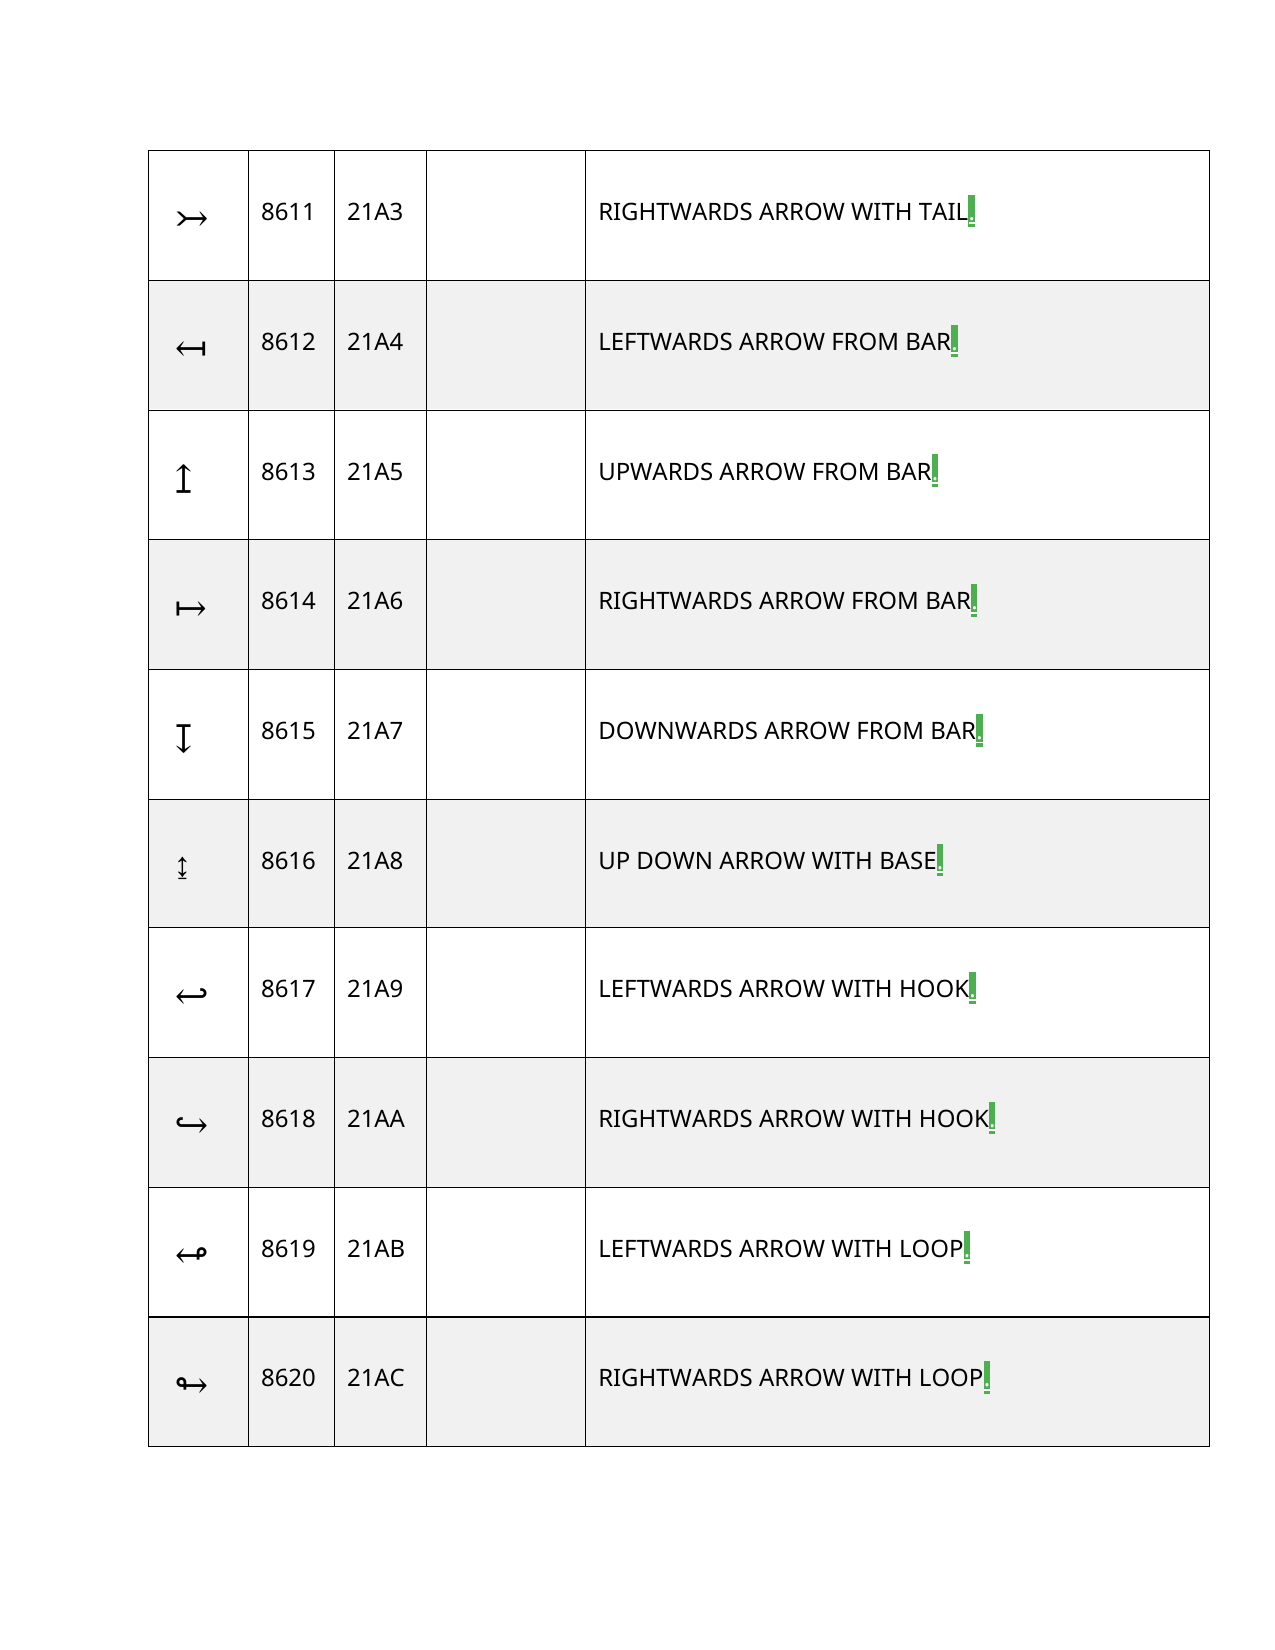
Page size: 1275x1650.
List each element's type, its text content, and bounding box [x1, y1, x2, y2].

table_cell [427, 800, 585, 927]
table_cell 8616 [249, 800, 334, 927]
table_cell ↧ [149, 670, 248, 799]
table_cell 21A4 [335, 281, 426, 409]
table_cell 8619 [249, 1188, 334, 1316]
table_cell LEFTWARDS ARROW FROM BAR. [586, 281, 1209, 409]
table_cell 21A7 [335, 670, 426, 799]
table_cell 8620 [249, 1318, 334, 1446]
table_cell 21AC [335, 1318, 426, 1446]
table_cell 8617 [249, 928, 334, 1057]
table_cell UP DOWN ARROW WITH BASE. [586, 800, 1209, 927]
table_cell 8611 [249, 151, 334, 280]
table_cell 8613 [249, 411, 334, 539]
table_cell [427, 281, 585, 409]
table_cell 21A5 [335, 411, 426, 539]
table_cell RIGHTWARDS ARROW WITH TAIL. [586, 151, 1209, 280]
table_cell RIGHTWARDS ARROW WITH LOOP. [586, 1318, 1209, 1446]
table_cell ↫ [149, 1188, 248, 1316]
table_cell DOWNWARDS ARROW FROM BAR. [586, 670, 1209, 799]
table_cell [427, 151, 585, 280]
table_cell [427, 928, 585, 1057]
table_cell ↬ [149, 1318, 248, 1446]
table_cell 8612 [249, 281, 334, 409]
table_cell ↥ [149, 411, 248, 539]
table_cell LEFTWARDS ARROW WITH HOOK. [586, 928, 1209, 1057]
table_cell [427, 1058, 585, 1187]
table_cell 8614 [249, 540, 334, 669]
table_cell UPWARDS ARROW FROM BAR. [586, 411, 1209, 539]
table_cell ↪ [149, 1058, 248, 1187]
table_cell ↤ [149, 281, 248, 409]
table_cell 21A3 [335, 151, 426, 280]
table_cell 21AB [335, 1188, 426, 1316]
table_cell [427, 411, 585, 539]
table_cell [427, 1318, 585, 1446]
table_cell ↣ [149, 151, 248, 280]
table_cell LEFTWARDS ARROW WITH LOOP. [586, 1188, 1209, 1316]
table_cell [427, 540, 585, 669]
table_cell 21A8 [335, 800, 426, 927]
table_cell RIGHTWARDS ARROW FROM BAR. [586, 540, 1209, 669]
table_cell 21A6 [335, 540, 426, 669]
table_cell 8618 [249, 1058, 334, 1187]
table_cell [427, 670, 585, 799]
table_cell [427, 1188, 585, 1316]
table_cell RIGHTWARDS ARROW WITH HOOK. [586, 1058, 1209, 1187]
table_cell 21AA [335, 1058, 426, 1187]
table_cell ↨ [149, 800, 248, 927]
table_cell 21A9 [335, 928, 426, 1057]
table_cell ↩ [149, 928, 248, 1057]
table_cell ↦ [149, 540, 248, 669]
table_cell 8615 [249, 670, 334, 799]
